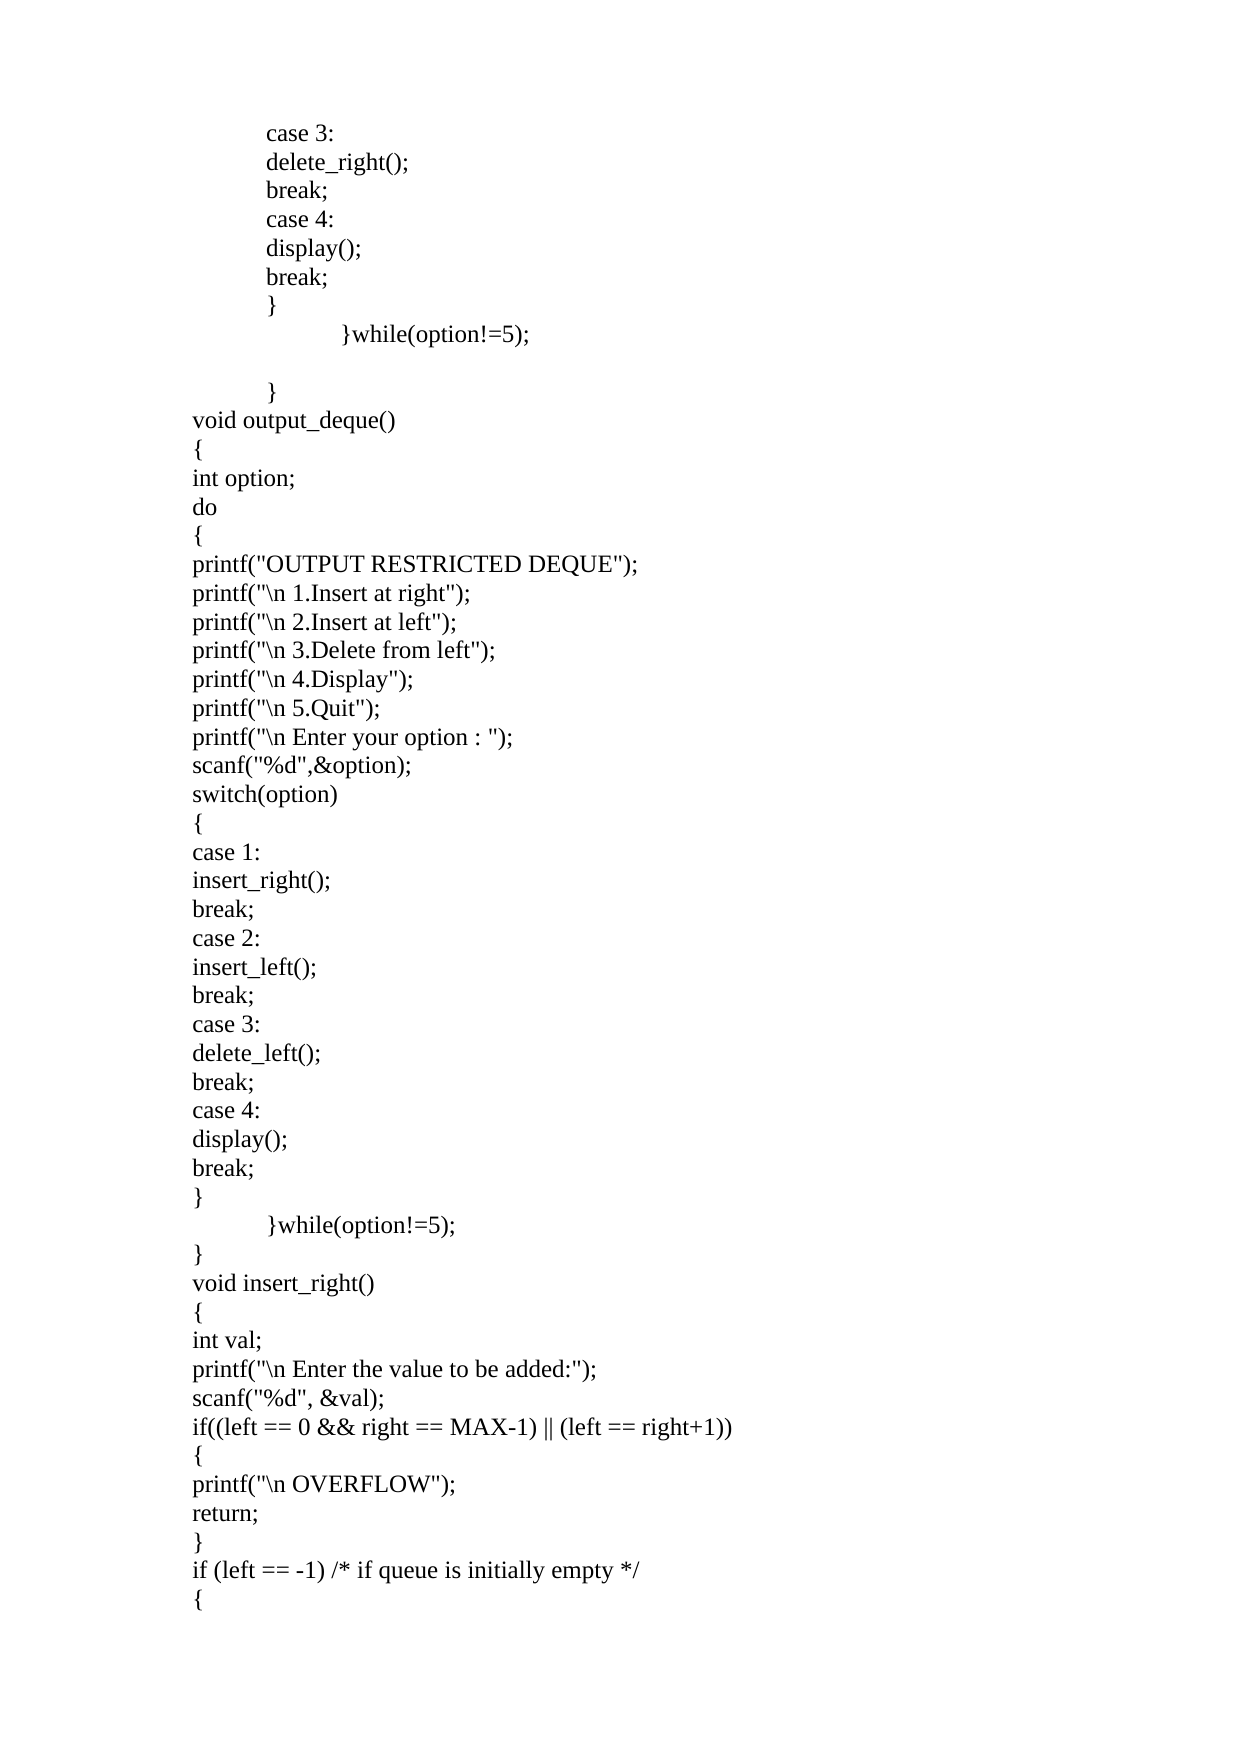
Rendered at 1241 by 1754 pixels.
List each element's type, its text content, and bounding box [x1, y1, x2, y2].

text display(); [118, 233, 1122, 262]
text void insert_right() [118, 1268, 1122, 1297]
text { [118, 1584, 1122, 1613]
text { [118, 521, 1122, 549]
text case 1: [118, 837, 1122, 866]
text }while(option!=5); [118, 319, 1122, 348]
text int val; [118, 1326, 1122, 1354]
text printf("\n 4.Display"); [118, 664, 1122, 693]
text insert_left(); [118, 952, 1122, 981]
text printf("OUTPUT RESTRICTED DEQUE"); [118, 549, 1122, 578]
text printf("\n Enter the value to be added:"); [118, 1354, 1122, 1383]
text case 4: [118, 1096, 1122, 1124]
text if (left == -1) /* if queue is initially empty */ [118, 1556, 1122, 1584]
text switch(option) [118, 779, 1122, 808]
text break; [118, 1153, 1122, 1182]
text break; [118, 1067, 1122, 1096]
text break; [118, 176, 1122, 204]
text int option; [118, 463, 1122, 492]
text return; [118, 1498, 1122, 1527]
text } [118, 1182, 1122, 1211]
text do [118, 492, 1122, 521]
text display(); [118, 1124, 1122, 1153]
text { [118, 1297, 1122, 1326]
text } [118, 1527, 1122, 1556]
text { [118, 808, 1122, 837]
text delete_right(); [118, 147, 1122, 176]
text case 3: [118, 1009, 1122, 1038]
text case 4: [118, 204, 1122, 233]
text { [118, 1441, 1122, 1469]
text printf("\n OVERFLOW"); [118, 1469, 1122, 1498]
text printf("\n 2.Insert at left"); [118, 607, 1122, 636]
text }while(option!=5); [118, 1211, 1122, 1239]
text printf("\n 1.Insert at right"); [118, 578, 1122, 607]
text break; [118, 894, 1122, 923]
text scanf("%d",&option); [118, 751, 1122, 779]
text void output_deque() [118, 406, 1122, 434]
text insert_right(); [118, 866, 1122, 894]
text } [118, 1239, 1122, 1268]
text case 2: [118, 923, 1122, 952]
text } [118, 291, 1122, 319]
text delete_left(); [118, 1038, 1122, 1067]
text scanf("%d", &val); [118, 1383, 1122, 1412]
text printf("\n 3.Delete from left"); [118, 636, 1122, 664]
text printf("\n 5.Quit"); [118, 693, 1122, 722]
text if((left == 0 && right == MAX-1) || (left == right+1)) [118, 1412, 1122, 1441]
text { [118, 434, 1122, 463]
text printf("\n Enter your option : "); [118, 722, 1122, 751]
text break; [118, 981, 1122, 1009]
text } [118, 377, 1122, 406]
text case 3: [118, 118, 1122, 147]
text break; [118, 262, 1122, 291]
